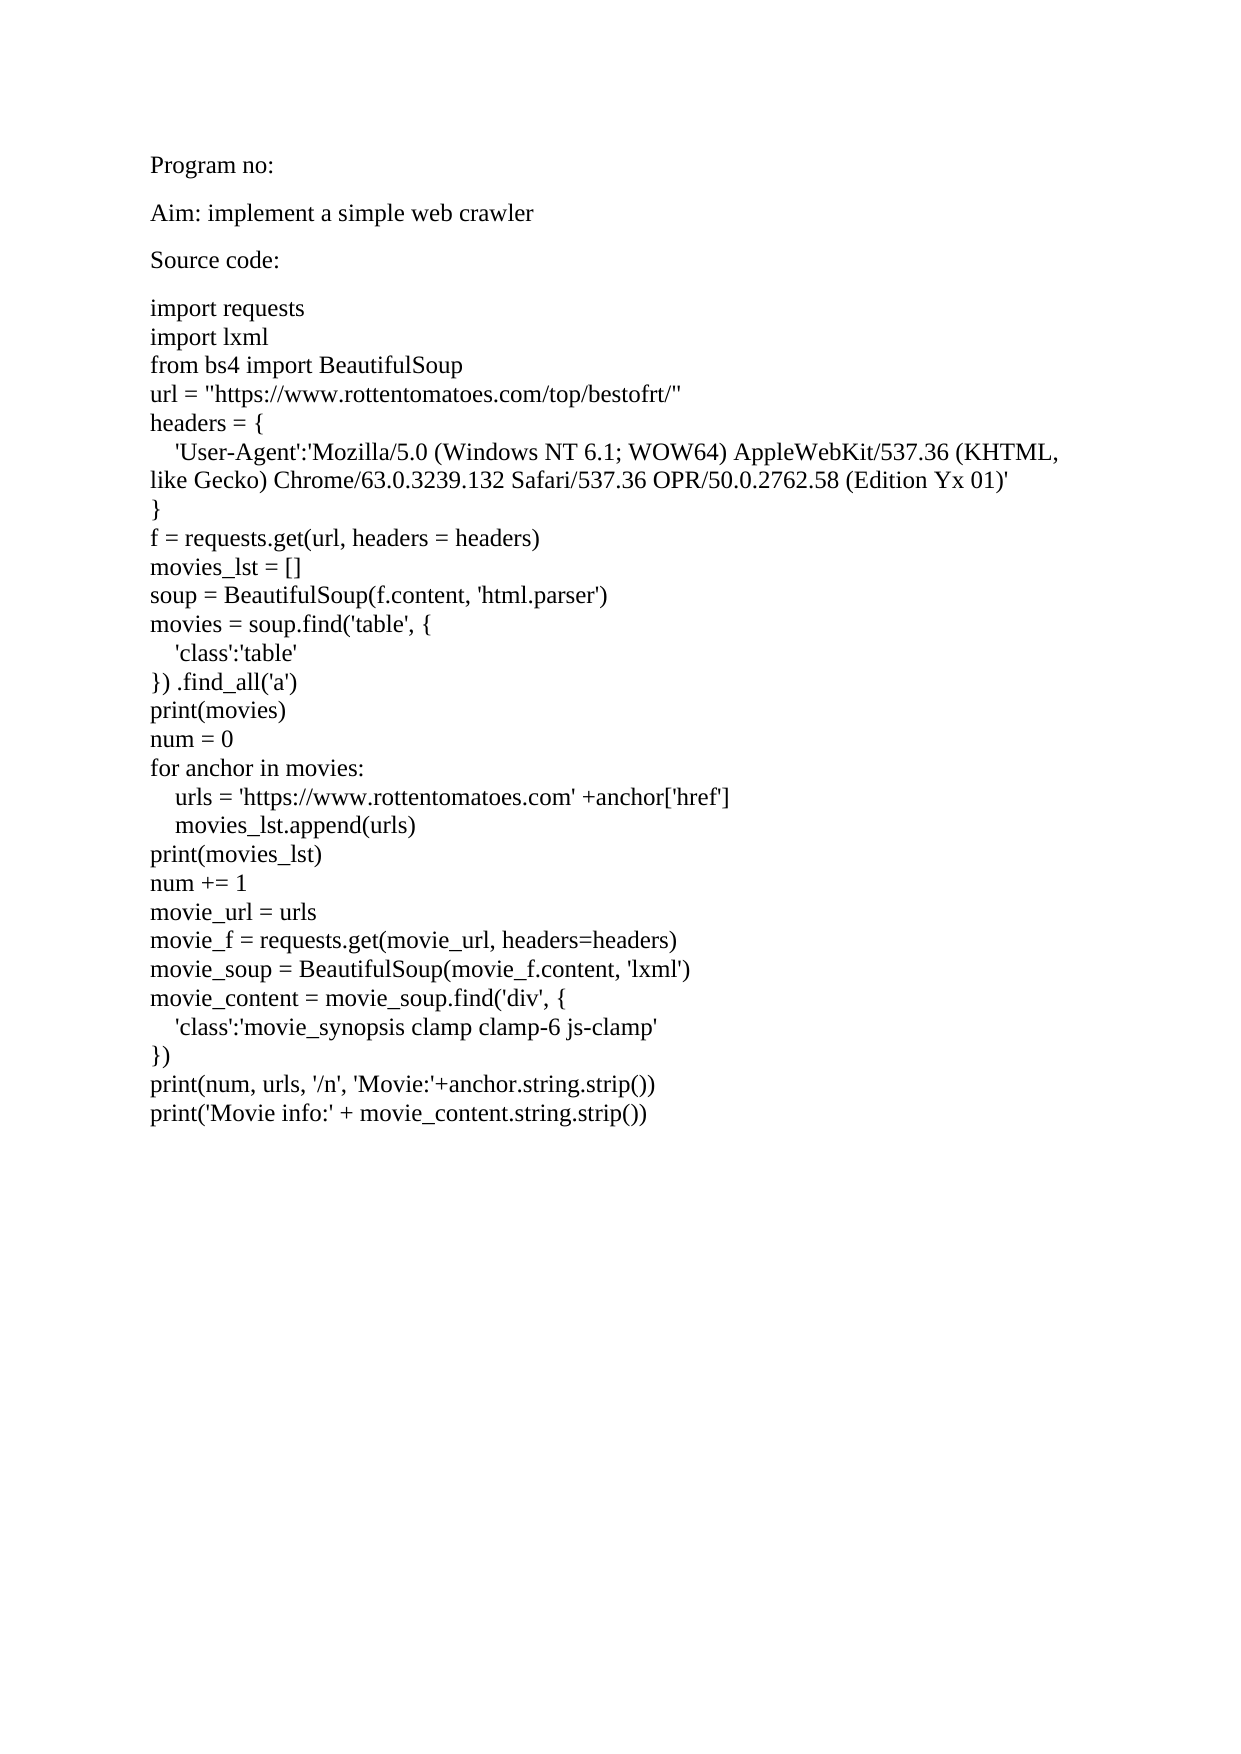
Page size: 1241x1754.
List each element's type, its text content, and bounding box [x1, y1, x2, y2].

text import requests import lxml from bs4 import BeautifulSoup url = "https://www.rottentomatoes.com/top/bestofrt/" headers = { 'User-Agent':'Mozilla/5.0 (Windows NT 6.1; WOW64) AppleWebKit/537.36 (KHTML, like Gecko) Chrome/63.0.3239.132 Safari/537.36 OPR/50.0.2762.58 (Edition Yx 01)' } f = requests.get(url, headers = headers) movies_lst = [] soup = BeautifulSoup(f.content, 'html.parser') movies = soup.find('table', { 'class':'table' }) .find_all('a') print(movies) num = 0 for anchor in movies: urls = 'https://www.rottentomatoes.com' +anchor['href'] movies_lst.append(urls) print(movies_lst) num += 1 movie_url = urls movie_f = requests.get(movie_url, headers=headers) movie_soup = BeautifulSoup(movie_f.content, 'lxml') movie_content = movie_soup.find('div', { 'class':'movie_synopsis clamp clamp-6 js-clamp' }) print(num, urls, '/n', 'Movie:'+anchor.string.strip()) print('Movie info:' + movie_content.string.strip()) [150, 293, 1090, 1127]
text Source code: [150, 245, 1090, 274]
text Program no: [150, 150, 1090, 179]
text Aim: implement a simple web crawler [150, 198, 1090, 226]
